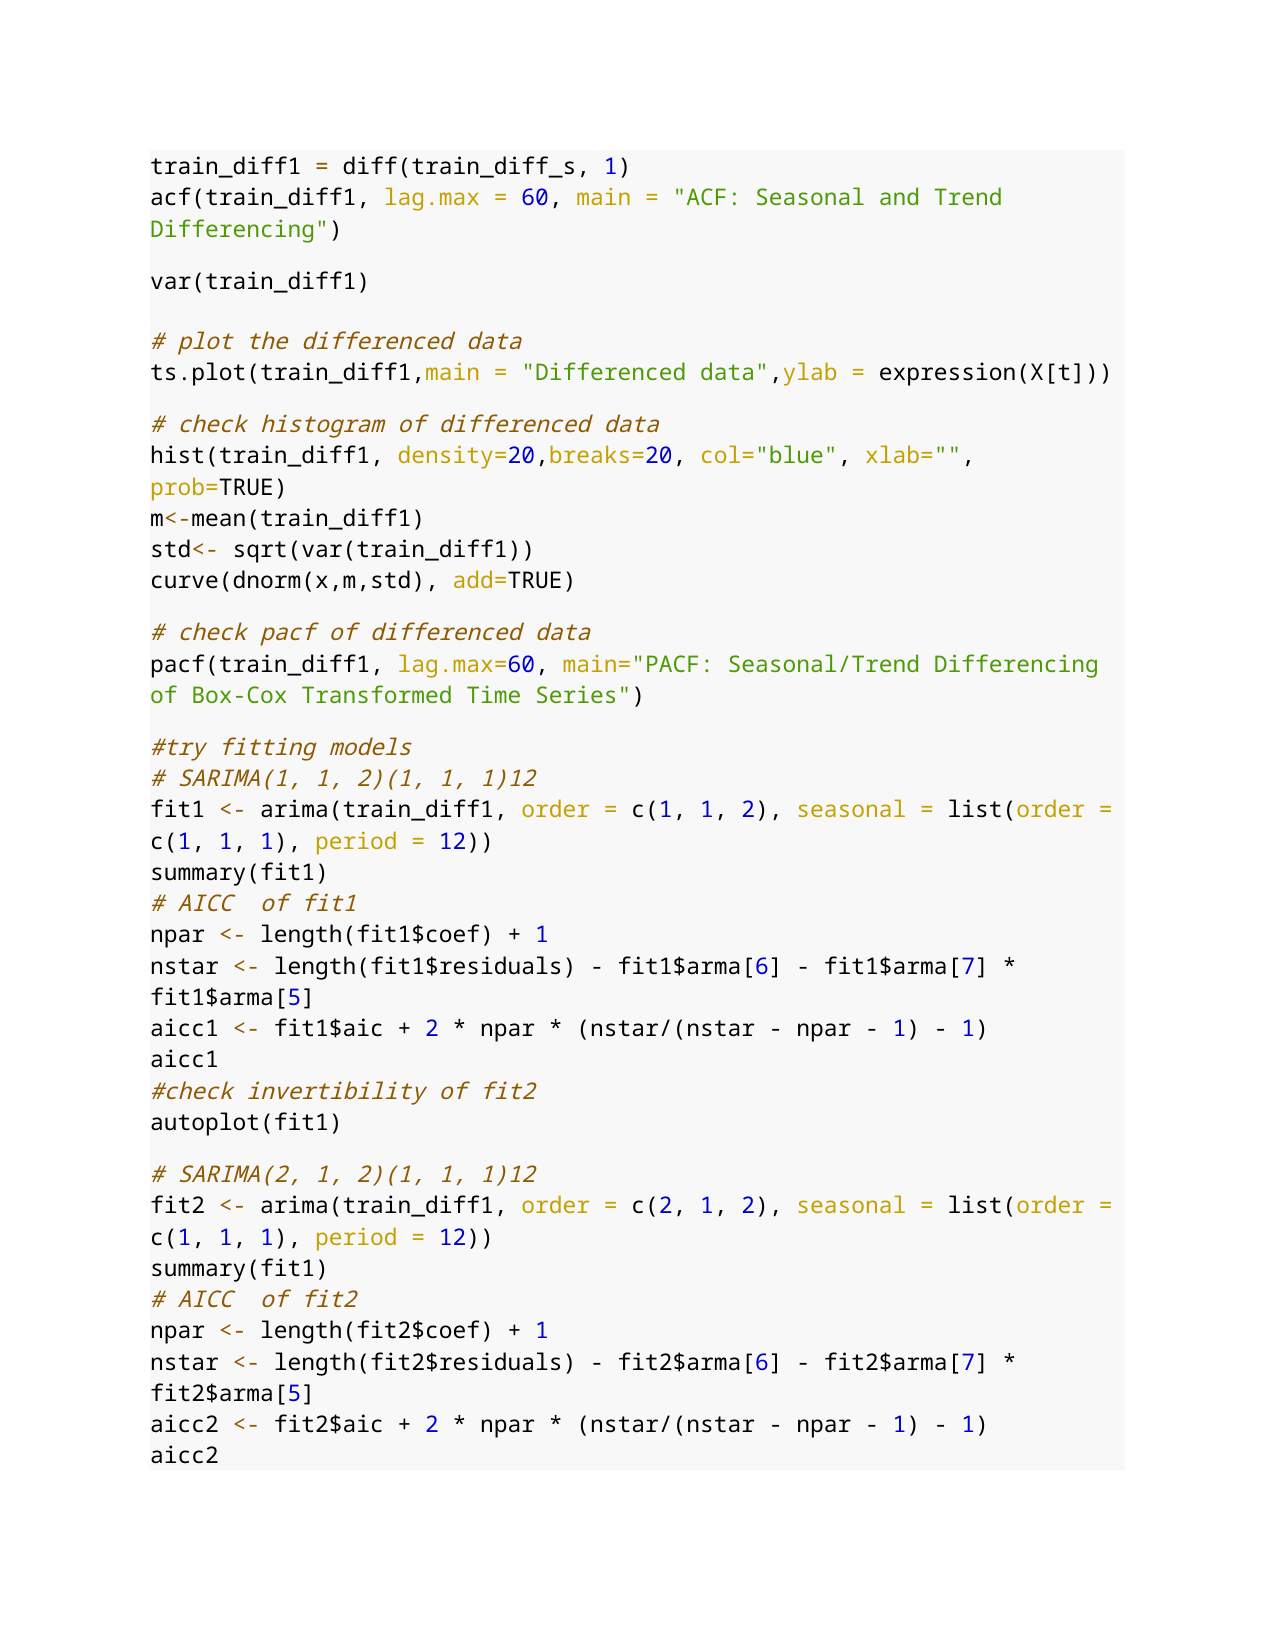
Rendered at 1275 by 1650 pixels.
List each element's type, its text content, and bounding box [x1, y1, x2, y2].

text var(train_diff1) # plot the differenced data ts.plot(train_diff1,main = "Differenced data",ylab = expression(X[t])) [150, 264, 1125, 387]
text # check pacf of differenced data pacf(train_diff1, lag.max=60, main="PACF: Seasonal/Trend Differencing of Box-Cox Transformed Time Series") [150, 616, 1125, 710]
text #try fitting models # SARIMA(1, 1, 2)(1, 1, 1)12 fit1 <- arima(train_diff1, order = c(1, 1, 2), seasonal = list(order = c(1, 1, 1), period = 12)) summary(fit1) # AICC of fit1 npar <- length(fit1$coef) + 1 nstar <- length(fit1$residuals) - fit1$arma[6] - fit1$arma[7] * fit1$arma[5] aicc1 <- fit1$aic + 2 * npar * (nstar/(nstar - npar - 1) - 1) aicc1 #check invertibility of fit2 autoplot(fit1) [150, 731, 1125, 1137]
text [150, 150, 1125, 244]
text # check histogram of differenced data hist(train_diff1, density=20,breaks=20, col="blue", xlab="", prob=TRUE) m<-mean(train_diff1) std<- sqrt(var(train_diff1)) curve(dnorm(x,m,std), add=TRUE) [287, 408, 1125, 595]
